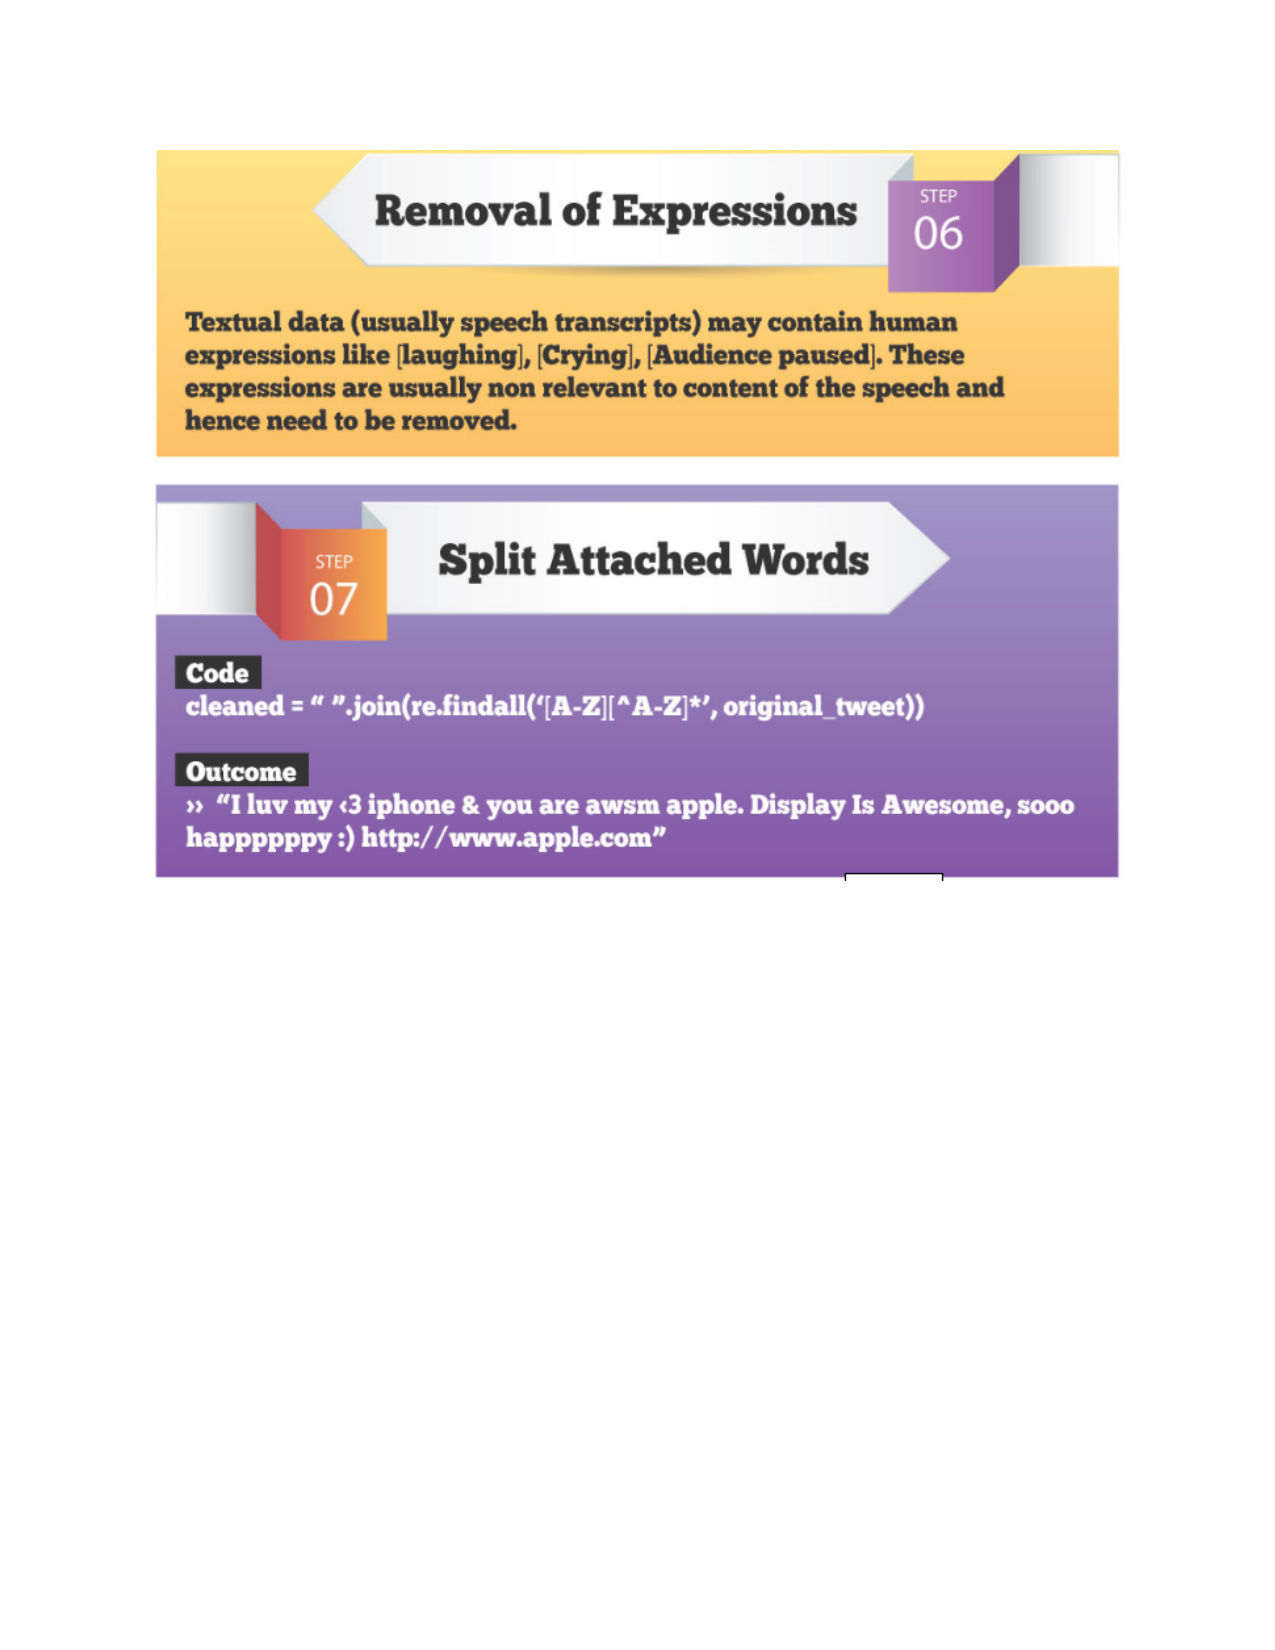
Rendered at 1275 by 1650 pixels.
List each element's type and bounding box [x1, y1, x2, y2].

picture [150, 150, 1125, 881]
